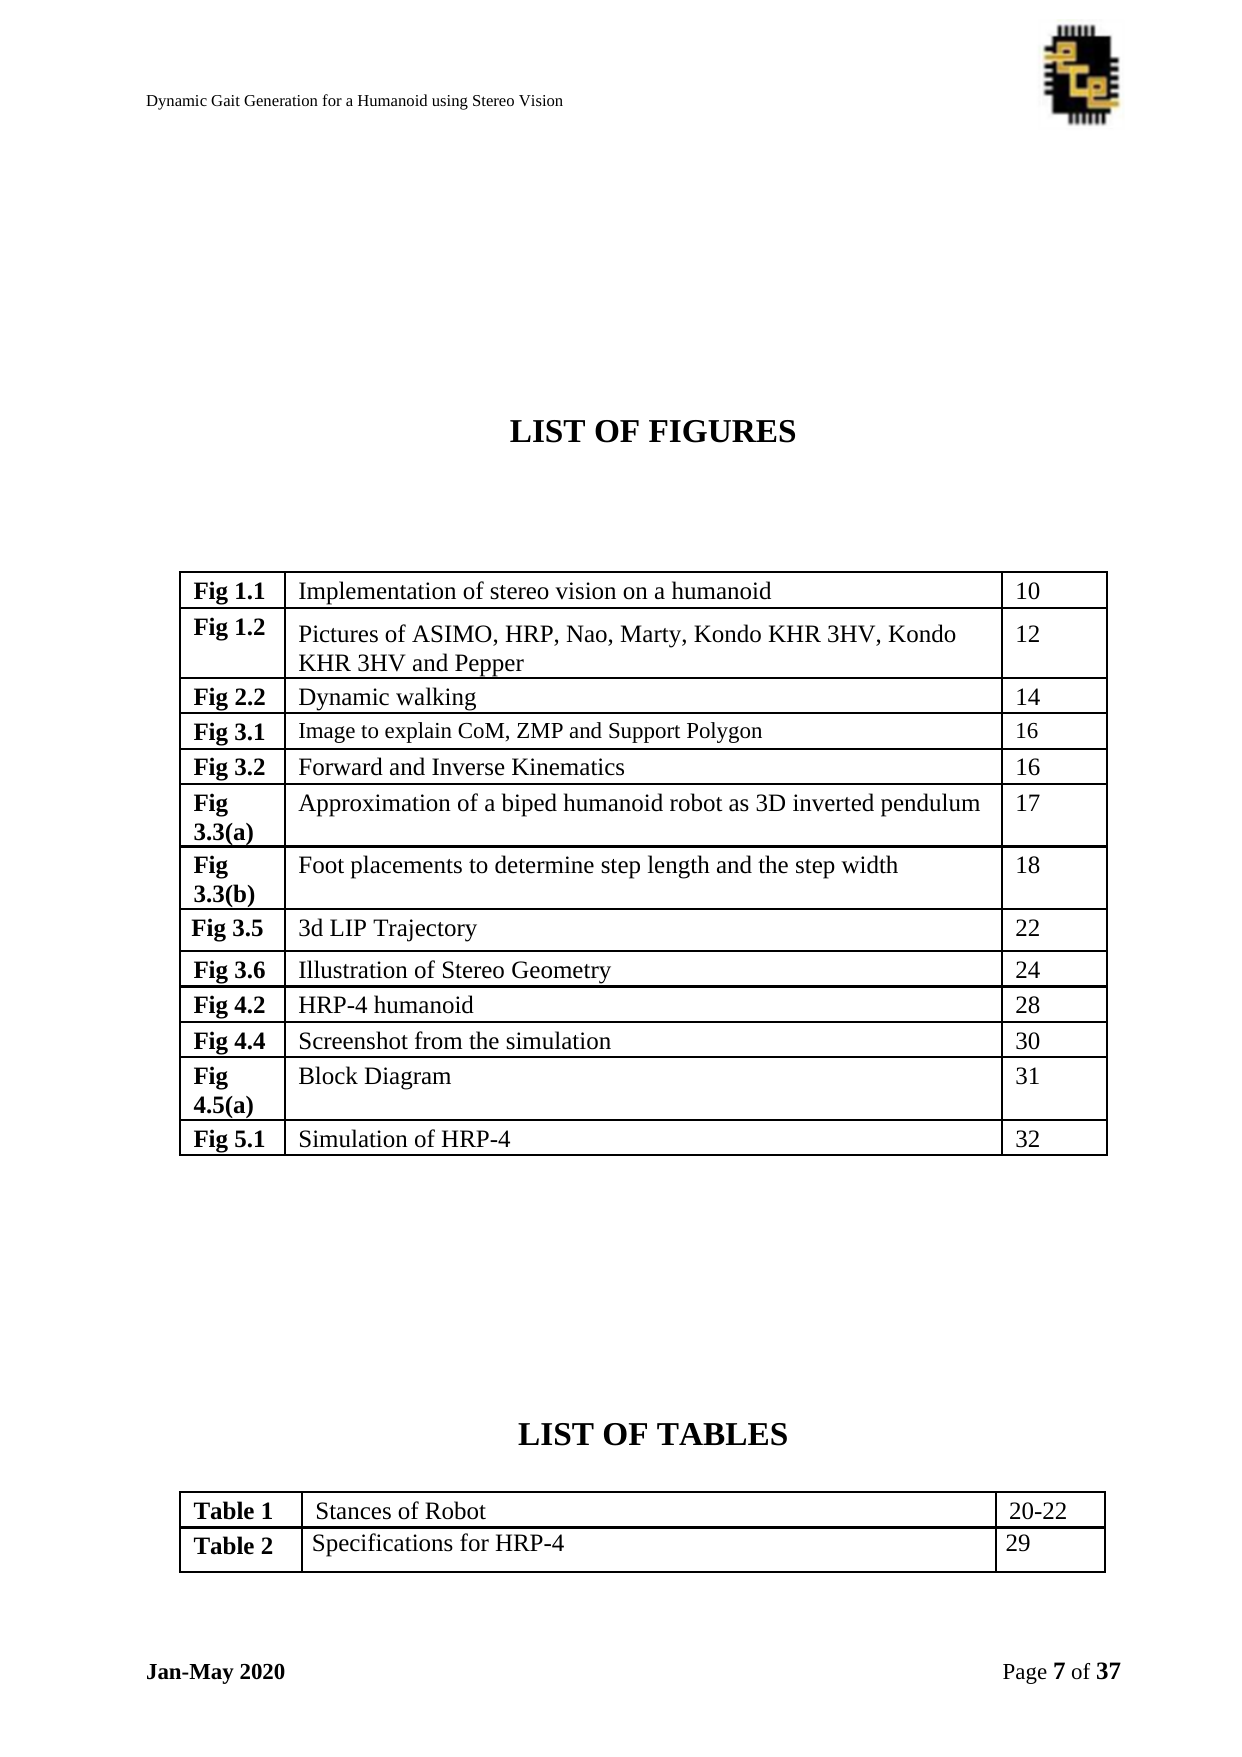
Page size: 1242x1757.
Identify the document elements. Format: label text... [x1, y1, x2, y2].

table_cell Fig 5.1 [181, 1121, 284, 1154]
table_cell 28 [1003, 988, 1106, 1021]
text LIST OF TABLES [188, 1414, 1119, 1453]
table_cell Fig 3.3(a) [181, 785, 284, 845]
table_cell Table 2 [181, 1529, 301, 1571]
table_cell 17 [1003, 785, 1106, 845]
table_header 10 [1003, 573, 1106, 607]
table_cell Fig 3.3(b) [181, 848, 284, 908]
table_cell Fig 4.5(a) [181, 1058, 284, 1119]
table_cell Fig 3.5 [181, 910, 284, 950]
table_cell 31 [1003, 1058, 1106, 1119]
table_cell Approximation of a biped humanoid robot as 3D inverted pendulum [286, 785, 1001, 845]
table_cell Fig 4.4 [181, 1023, 284, 1056]
table_cell 12 [1003, 609, 1106, 677]
table_cell 3d LIP Trajectory [286, 910, 1001, 950]
table_cell 32 [1003, 1121, 1106, 1154]
table_cell 22 [1003, 910, 1106, 950]
table_header Fig 1.1 [181, 573, 284, 607]
table_cell Illustration of Stereo Geometry [286, 952, 1001, 985]
table_cell Pictures of ASIMO, HRP, Nao, Marty, Kondo KHR 3HV, Kondo KHR 3HV and Pepper [286, 609, 1001, 677]
table_cell 30 [1003, 1023, 1106, 1056]
picture [1024, 18, 1127, 134]
table_header 20-22 [997, 1493, 1104, 1526]
table_cell Foot placements to determine step length and the step width [286, 848, 1001, 908]
table_cell Forward and Inverse Kinematics [286, 750, 1001, 783]
table_header Table 1 [181, 1493, 301, 1526]
table_cell Fig 3.2 [181, 750, 284, 783]
table_header Implementation of stereo vision on a humanoid [286, 573, 1001, 607]
table_cell 24 [1003, 952, 1106, 985]
table_cell HRP-4 humanoid [286, 988, 1001, 1021]
table_cell Fig 3.6 [181, 952, 284, 985]
table_cell Fig 2.2 [181, 679, 284, 712]
table_cell Fig 4.2 [181, 988, 284, 1021]
table_cell Dynamic walking [286, 679, 1001, 712]
table_cell Screenshot from the simulation [286, 1023, 1001, 1056]
table_header Stances of Robot [303, 1493, 995, 1526]
table_cell Specifications for HRP-4 [303, 1529, 995, 1571]
table_cell Simulation of HRP-4 [286, 1121, 1001, 1154]
table_cell 18 [1003, 848, 1106, 908]
table_cell 29 [997, 1529, 1104, 1571]
table_cell Block Diagram [286, 1058, 1001, 1119]
table_cell 16 [1003, 750, 1106, 783]
table_cell Fig 3.1 [181, 714, 284, 747]
table_cell 14 [1003, 679, 1106, 712]
table_cell Image to explain CoM, ZMP and Support Polygon [286, 714, 1001, 747]
text LIST OF FIGURES [188, 411, 1119, 449]
table_cell Fig 1.2 [181, 609, 284, 677]
table_cell 16 [1003, 714, 1106, 747]
